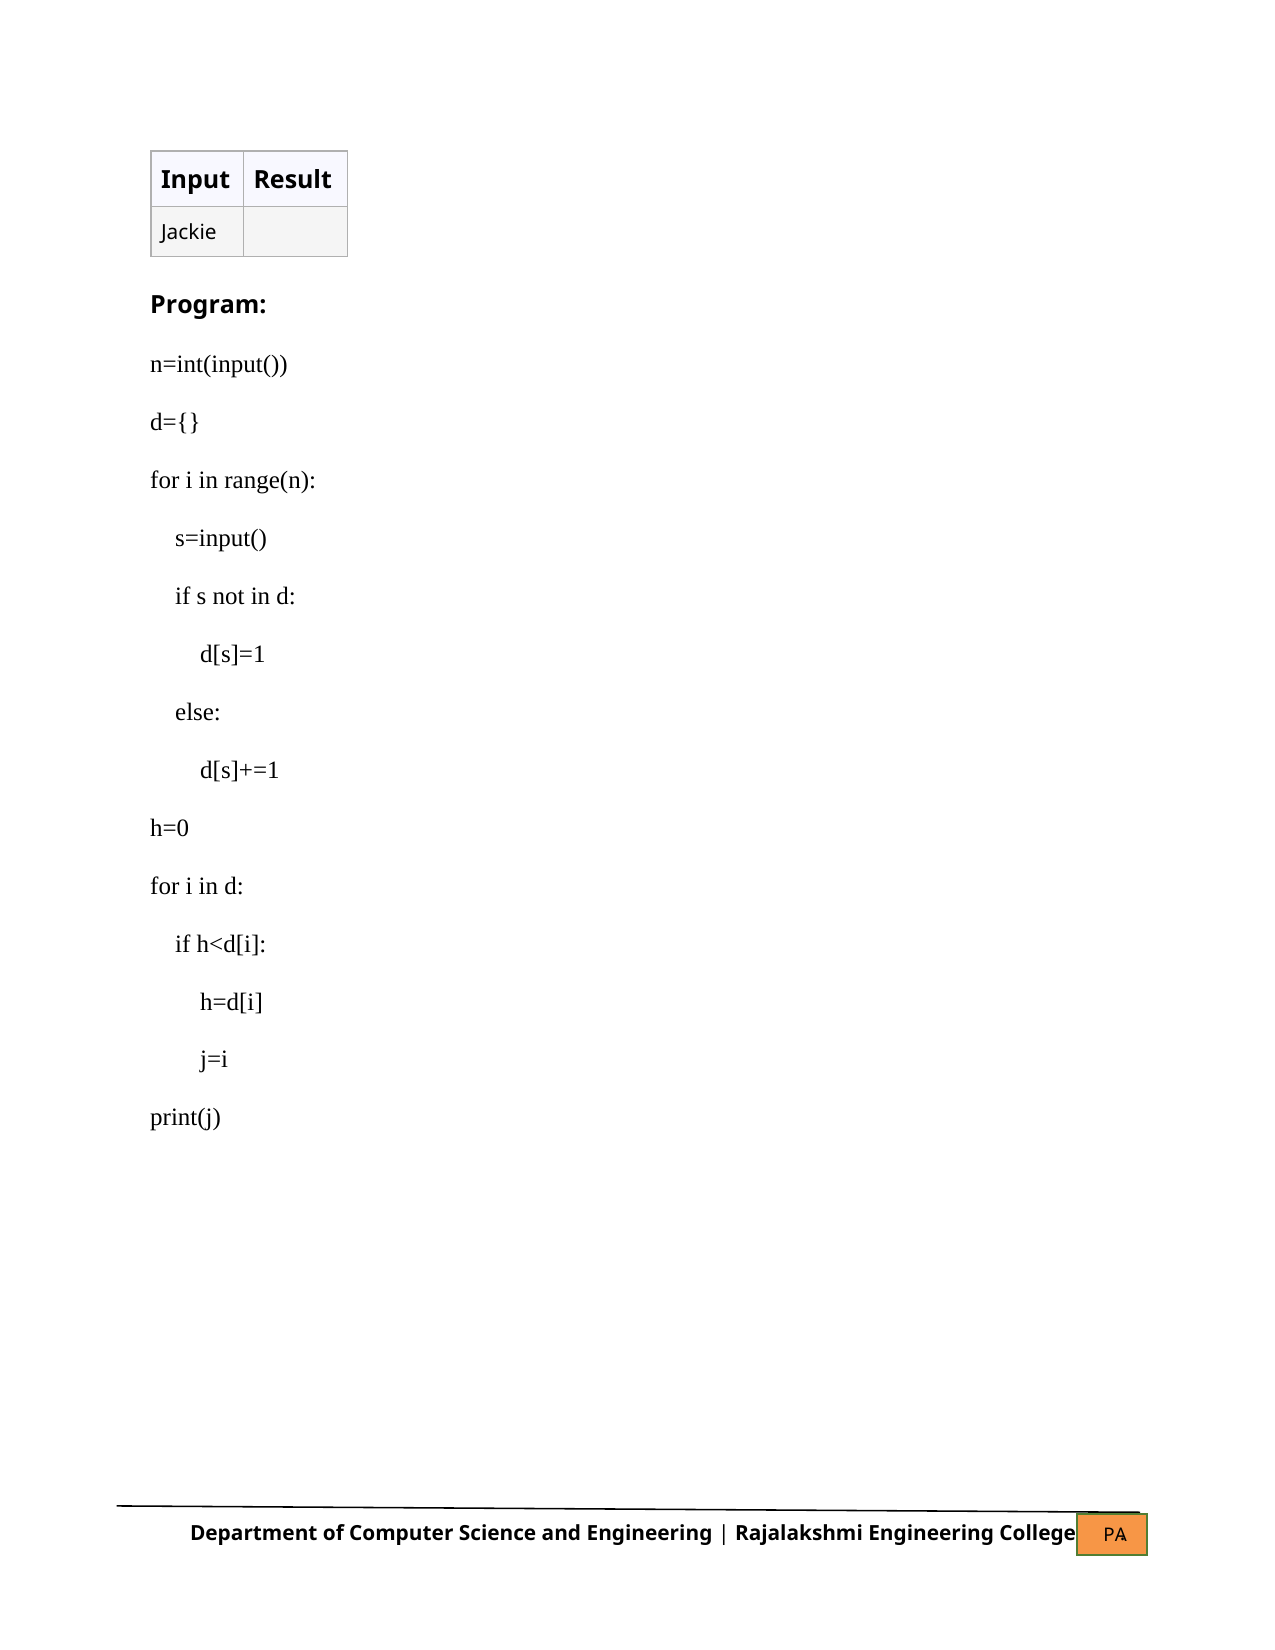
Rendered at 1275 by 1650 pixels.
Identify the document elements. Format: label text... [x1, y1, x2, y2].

text j=i [150, 1044, 1125, 1073]
text Program: [150, 286, 1125, 320]
text d[s]+=1 [150, 755, 1125, 784]
text print(j) [150, 1102, 1125, 1131]
text for i in range(n): [150, 465, 1125, 494]
table_header Input [152, 152, 243, 206]
text for i in d: [150, 871, 1125, 899]
text d[s]=1 [150, 639, 1125, 668]
text h=0 [150, 813, 1125, 842]
text if s not in d: [150, 581, 1125, 610]
text else: [150, 697, 1125, 726]
text n=int(input()) [150, 349, 1125, 378]
text h=d[i] [150, 987, 1125, 1015]
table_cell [152, 207, 243, 256]
table_cell Johny [244, 207, 347, 256]
text s=input() [150, 523, 1125, 552]
table_header Result [244, 152, 347, 206]
text d={} [150, 407, 1125, 436]
text if h<d[i]: [150, 929, 1125, 957]
